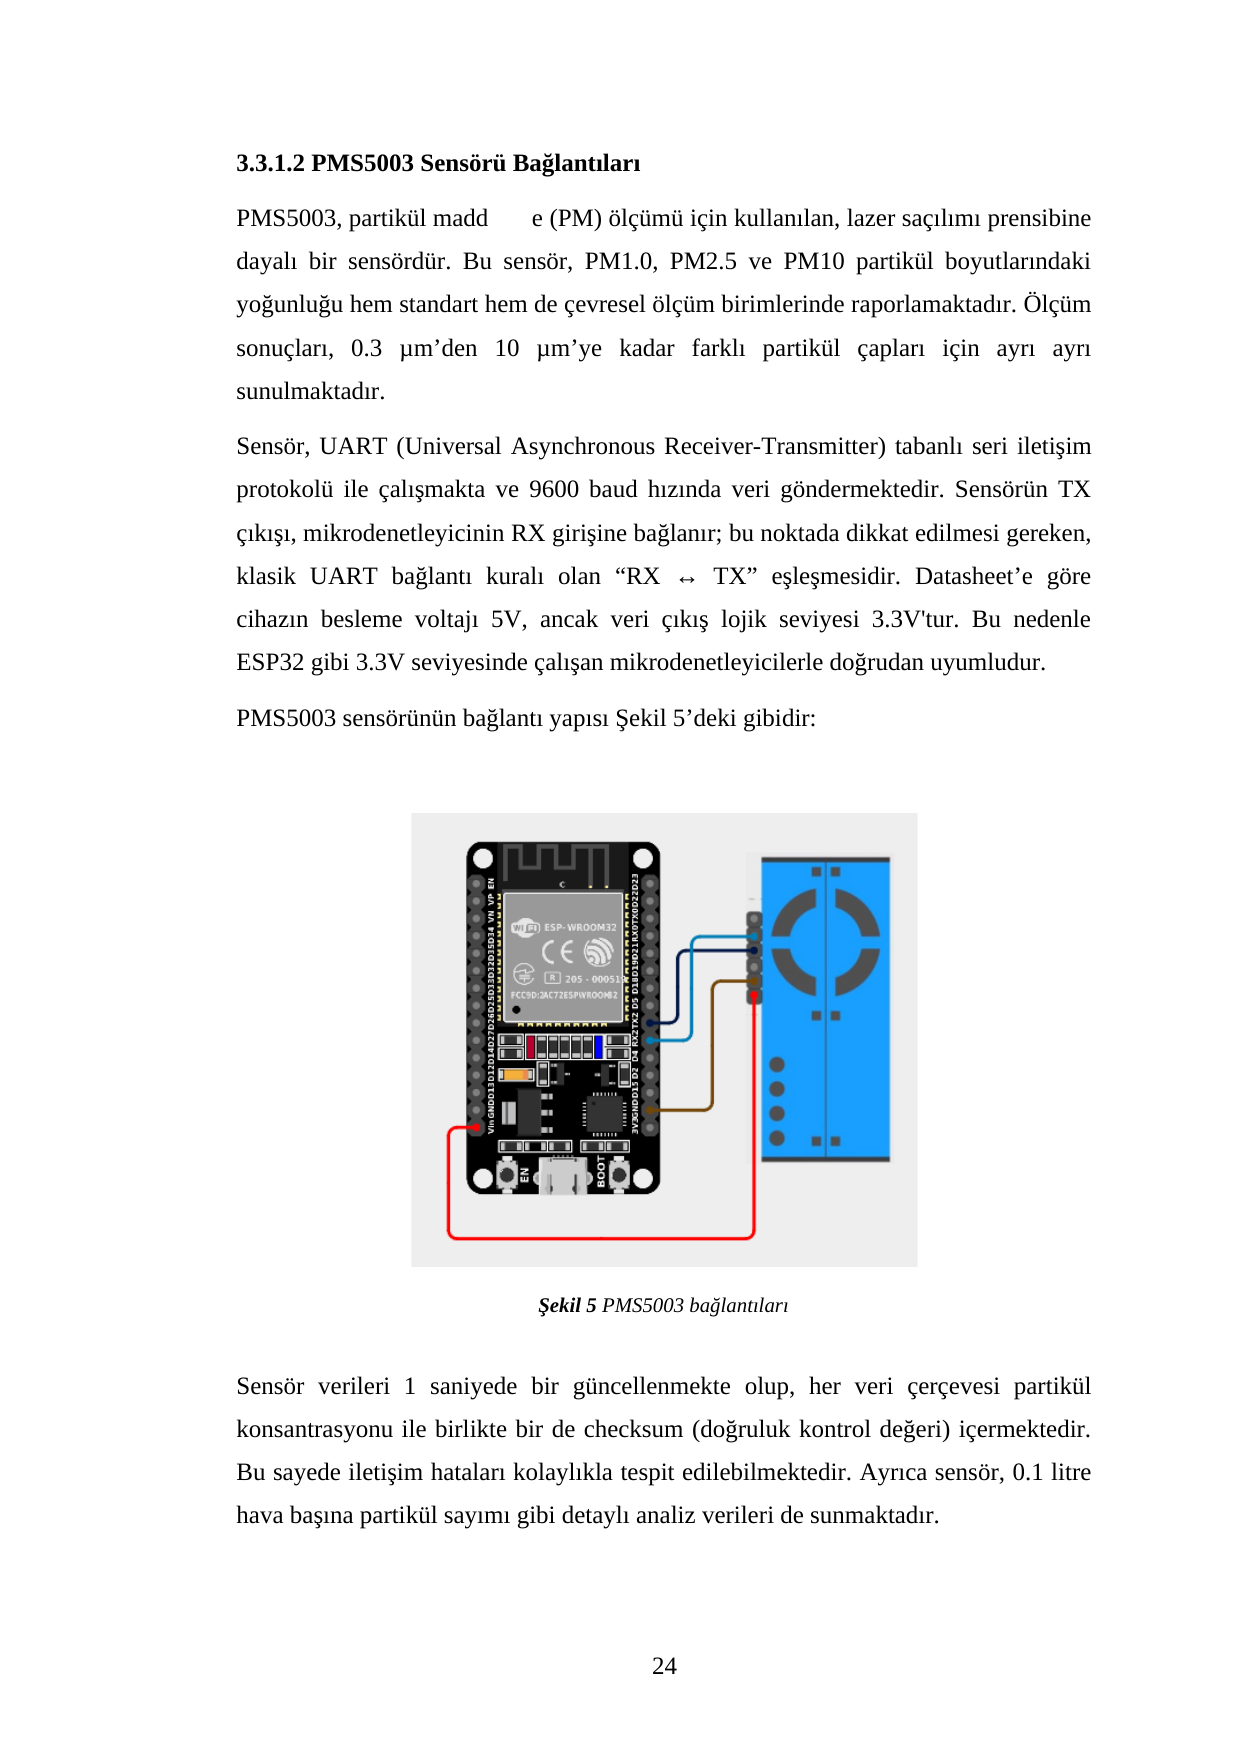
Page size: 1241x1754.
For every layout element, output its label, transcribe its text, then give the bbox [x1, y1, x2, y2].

text Sensör verileri 1 saniyede bir güncellenmekte olup, her veri çerçevesi partikül konsantrasyonu ile birlikte bir de checksum (doğruluk kontrol değeri) içermektedir. Bu sayede iletişim hataları kolaylıkla tespit edilebilmektedir. Ayrıca sensör, 0.1 litre hava başına partikül sayımı gibi detaylı analiz verileri de sunmaktadır. [236, 1371, 1092, 1529]
text PMS5003 sensörünün bağlantı yapısı Şekil 5’deki gibidir: [236, 703, 1092, 731]
text PMS5003, partikül madd e (PM) ölçümü için kullanılan, lazer saçılımı prensibine dayalı bir sensördür. Bu sensör, PM1.0, PM2.5 ve PM10 partikül boyutlarındaki yoğunluğu hem standart hem de çevresel ölçüm birimlerinde raporlamaktadır. Ölçüm sonuçları, 0.3 µm’den 10 µm’ye kadar farklı partikül çapları için ayrı ayrı sunulmaktadır. [236, 203, 1092, 404]
text Şekil 5 PMS5003 bağlantıları [236, 1293, 1092, 1317]
text Sensör, UART (Universal Asynchronous Receiver-Transmitter) tabanlı seri iletişim protokolü ile çalışmakta ve 9600 baud hızında veri göndermektedir. Sensörün TX çıkışı, mikrodenetleyicinin RX girişine bağlanır; bu noktada dikkat edilmesi gereken, klasik UART bağlantı kuralı olan “RX ↔ TX” eşleşmesidir. Datasheet’e göre cihazın besleme voltajı 5V, ancak veri çıkış lojik seviyesi 3.3V'tur. Bu nedenle ESP32 gibi 3.3V seviyesinde çalışan mikrodenetleyicilerle doğrudan uyumludur. [236, 431, 1092, 676]
subtitle PMS5003 Sensörü Bağlantıları [236, 148, 1092, 176]
picture [411, 813, 918, 1267]
